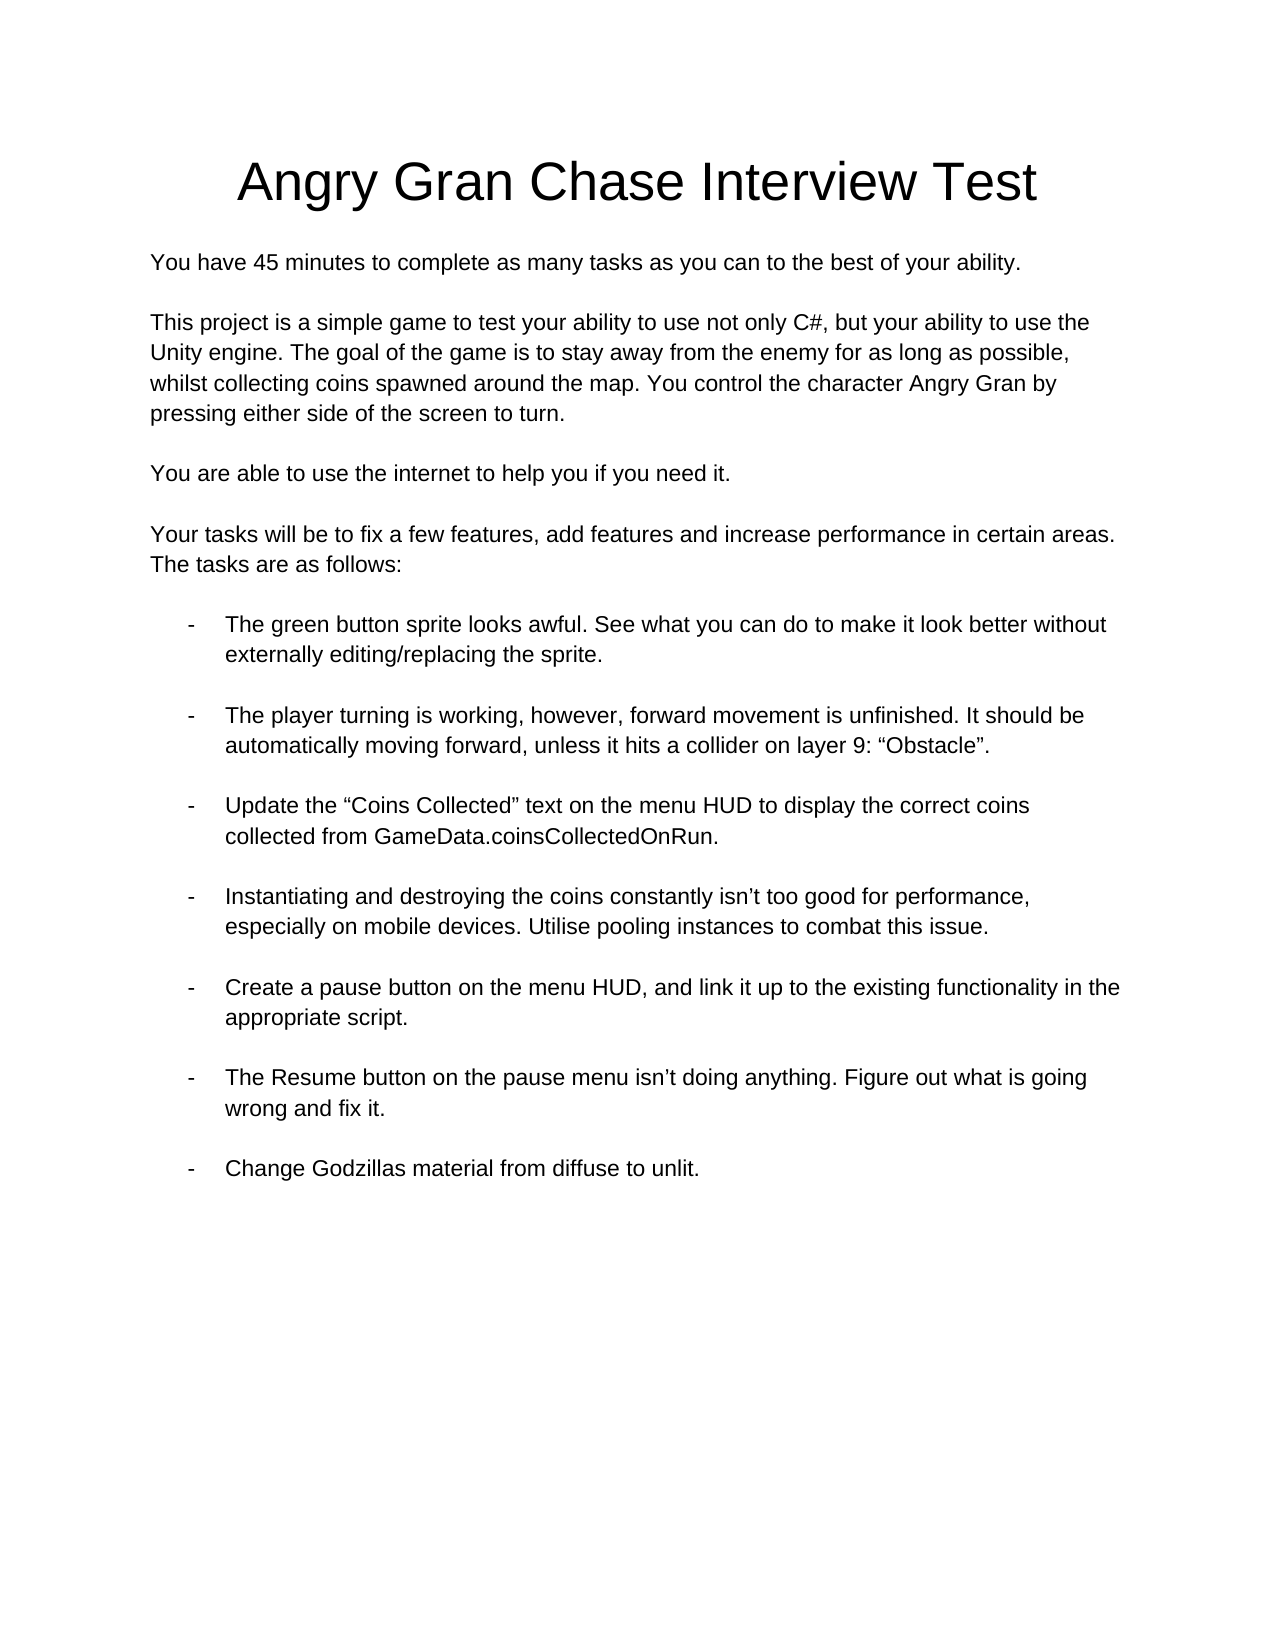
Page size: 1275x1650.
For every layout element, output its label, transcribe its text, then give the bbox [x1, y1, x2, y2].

text This project is a simple game to test your ability to use not only C#, but your ability to use the Unity engine. The goal of the game is to stay away from the enemy for as long as possible, whilst collecting coins spawned around the map. You control the character Angry Gran by pressing either side of the screen to turn. [150, 309, 1125, 426]
text You are able to use the internet to help you if you need it. [150, 460, 1125, 487]
list Create a pause button on the menu HUD, and link it up to the existing functionality in the appropriate script. [187, 974, 1125, 1030]
list The player turning is working, however, forward movement is unfinished. It should be automatically moving forward, unless it hits a collider on layer 9: “Obstacle”. [187, 702, 1125, 758]
list Instantiating and destroying the coins constantly isn’t too good for performance, especially on mobile devices. Utilise pooling instances to combat this issue. [187, 883, 1125, 940]
list Change Godzillas material from diffuse to unlit. [187, 1155, 1125, 1181]
text Your tasks will be to fix a few features, add features and increase performance in certain areas. The tasks are as follows: [150, 521, 1125, 577]
list Update the “Coins Collected” text on the menu HUD to display the correct coins collected from GameData.coinsCollectedOnRun. [187, 792, 1125, 849]
title Angry Gran Chase Interview Test [150, 150, 1125, 212]
list The green button sprite looks awful. See what you can do to make it look better without externally editing/replacing the sprite. [187, 611, 1125, 668]
text You have 45 minutes to complete as many tasks as you can to the best of your ability. [150, 249, 1125, 275]
list The Resume button on the pause menu isn’t doing anything. Figure out what is going wrong and fix it. [187, 1064, 1125, 1121]
